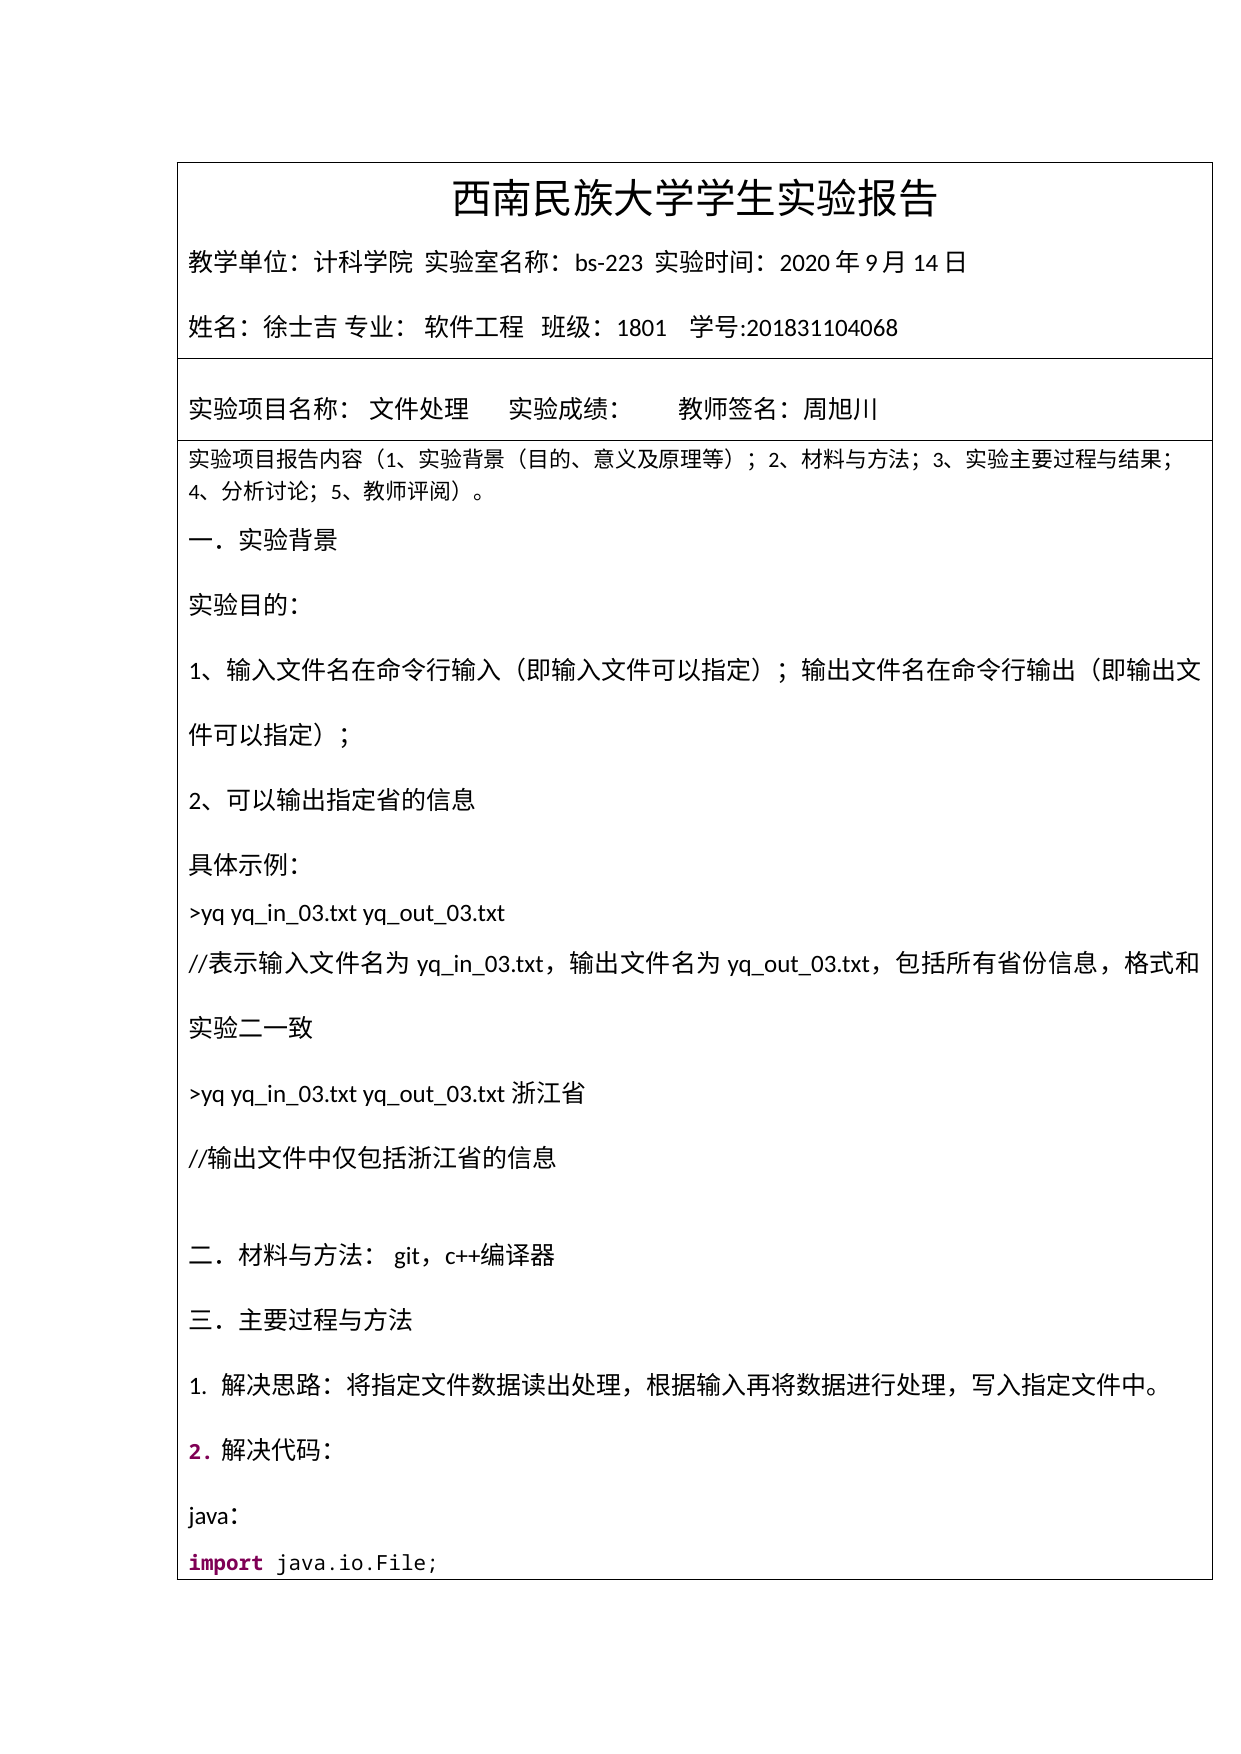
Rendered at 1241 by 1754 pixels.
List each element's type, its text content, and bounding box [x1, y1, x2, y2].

table_cell 实验项目名称： 文件处理 实验成绩： 教师签名：周旭川 [178, 359, 1212, 440]
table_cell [178, 441, 1212, 1579]
table_header 西南民族大学学生实验报告 教学单位：计科学院 实验室名称：bs-223 实验时间：2020年9月14日 姓名：徐士吉 专业： 软件工程 班级：1801 学号:201831104068 [178, 163, 1212, 358]
